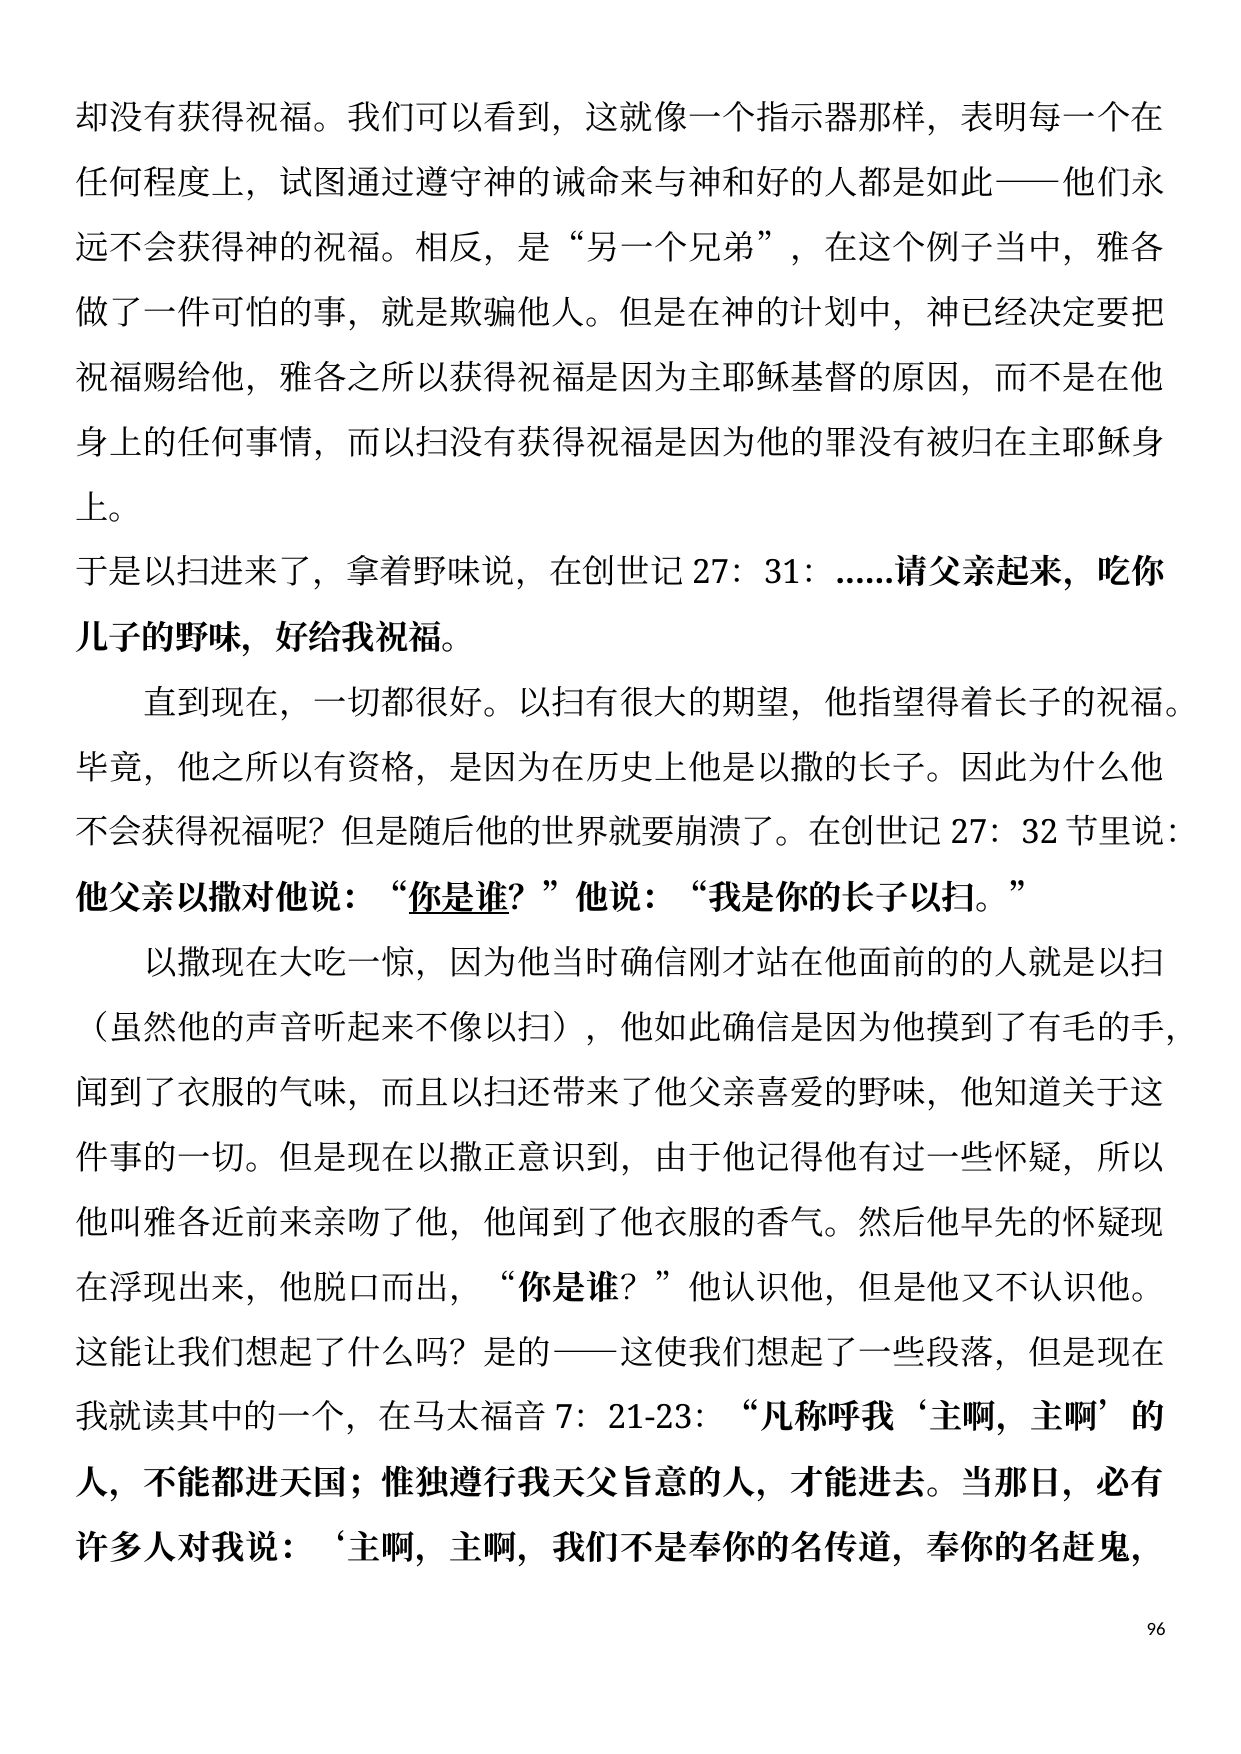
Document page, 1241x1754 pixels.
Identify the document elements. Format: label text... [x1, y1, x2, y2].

text 直到现在，一切都很好。以扫有很大的期望，他指望得着长子的祝福。毕竟，他之所以有资格，是因为在历史上他是以撒的长子。因此为什么他不会获得祝福呢？但是随后他的世界就要崩溃了。在创世记27：32节里说：他父亲以撒对他说：“你是谁？”他说：“我是你的长子以扫。” [75, 667, 1165, 927]
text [75, 82, 1165, 537]
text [75, 927, 1165, 1577]
text 于是以扫进来了，拿着野味说，在创世记27：31：......请父亲起来，吃你儿子的野味，好给我祝福。 [75, 537, 1165, 667]
